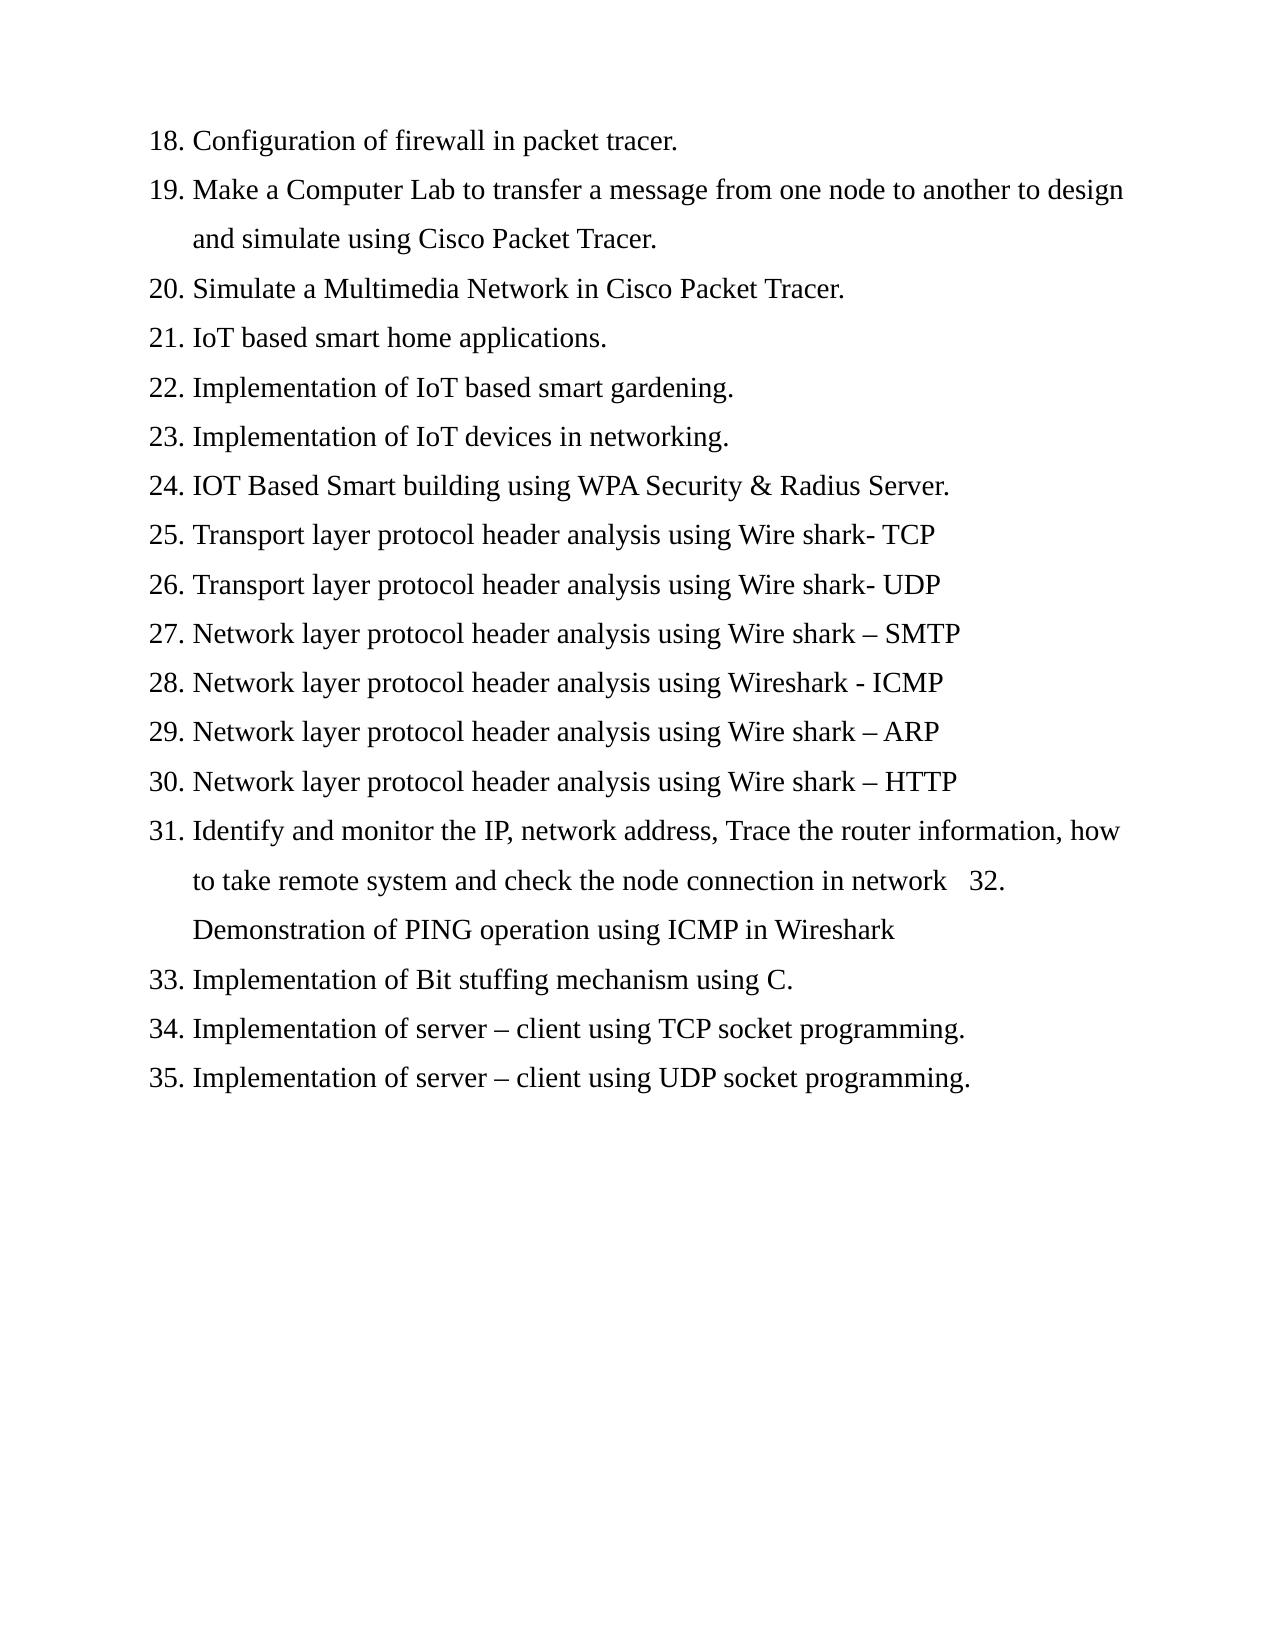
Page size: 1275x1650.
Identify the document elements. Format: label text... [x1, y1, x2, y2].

list Network layer protocol header analysis using Wire shark – HTTP [148, 764, 1127, 797]
list Implementation of server – client using UDP socket programming. [148, 1060, 1127, 1094]
list Implementation of IoT devices in networking. [148, 419, 1127, 452]
list Implementation of Bit stuffing mechanism using C. [148, 962, 1127, 995]
list IOT Based Smart building using WPA Security & Radius Server. [148, 468, 1127, 502]
list Network layer protocol header analysis using Wire shark – ARP [148, 714, 1127, 748]
list Implementation of IoT based smart gardening. [148, 370, 1127, 403]
list Make a Computer Lab to transfer a message from one node to another to design and simulate using Cisco Packet Tracer. [148, 172, 1127, 255]
list Simulate a Multimedia Network in Cisco Packet Tracer. [148, 271, 1127, 305]
list Network layer protocol header analysis using Wire shark – SMTP [148, 616, 1127, 649]
list Transport layer protocol header analysis using Wire shark- TCP [148, 517, 1127, 551]
list Network layer protocol header analysis using Wireshark - ICMP [148, 665, 1127, 699]
list Identify and monitor the IP, network address, Trace the router information, how to take remote system and check the node connection in network 32. Demonstration of PING operation using ICMP in Wireshark [148, 813, 1127, 946]
list Configuration of firewall in packet tracer. [148, 123, 1127, 156]
list Implementation of server – client using TCP socket programming. [148, 1011, 1127, 1045]
list Transport layer protocol header analysis using Wire shark- UDP [148, 567, 1127, 600]
list IoT based smart home applications. [148, 320, 1127, 354]
